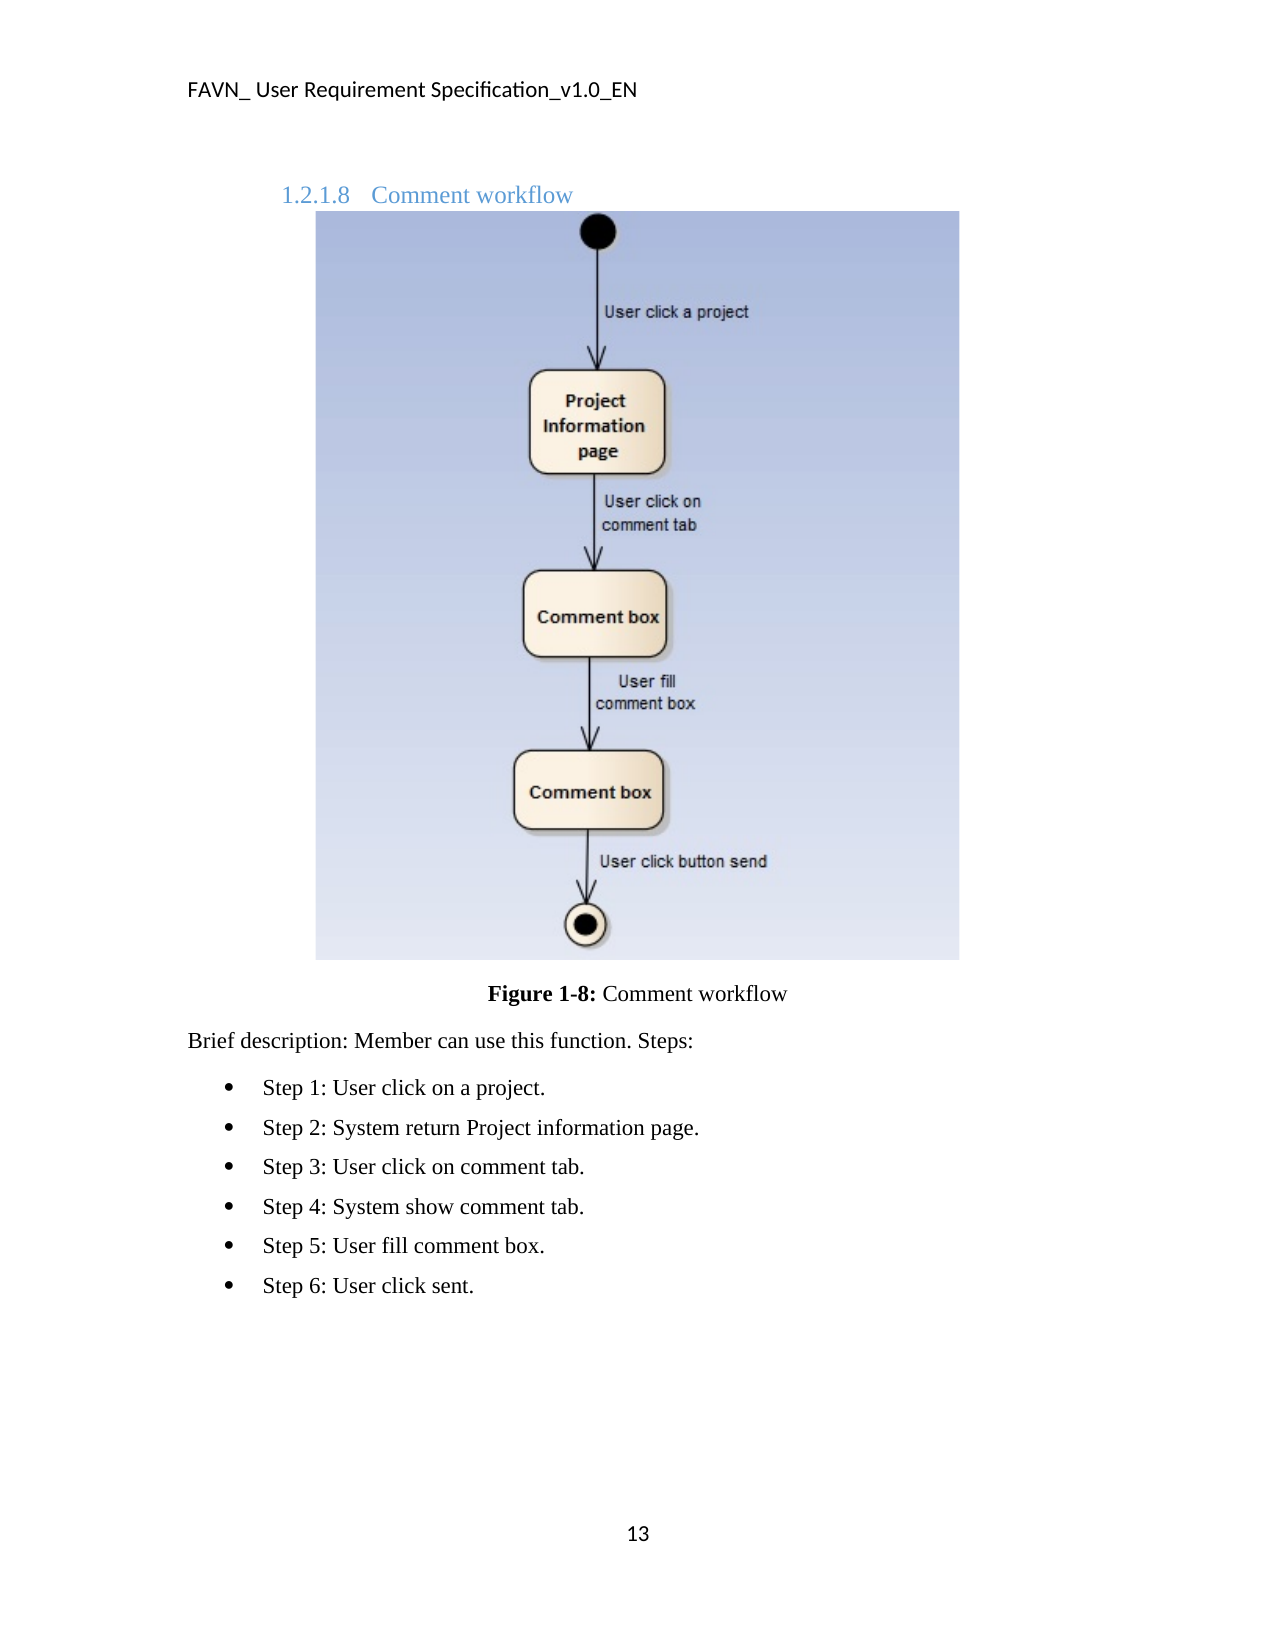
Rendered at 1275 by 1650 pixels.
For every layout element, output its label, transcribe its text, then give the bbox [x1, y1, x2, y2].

list Step 4: System show comment tab. [225, 1193, 1087, 1219]
text Figure 1-8: Comment workflow [187, 980, 1087, 1007]
list Step 5: User fill comment box. [225, 1232, 1087, 1259]
list Step 1: User click on a project. [225, 1074, 1087, 1101]
picture [315, 211, 960, 960]
text Brief description: Member can use this function. Steps: [187, 1027, 1087, 1054]
list Step 6: User click sent. [225, 1272, 1087, 1298]
subtitle Comment workflow [281, 180, 1087, 209]
list Step 3: User click on comment tab. [225, 1153, 1087, 1180]
list Step 2: System return Project information page. [225, 1114, 1087, 1140]
